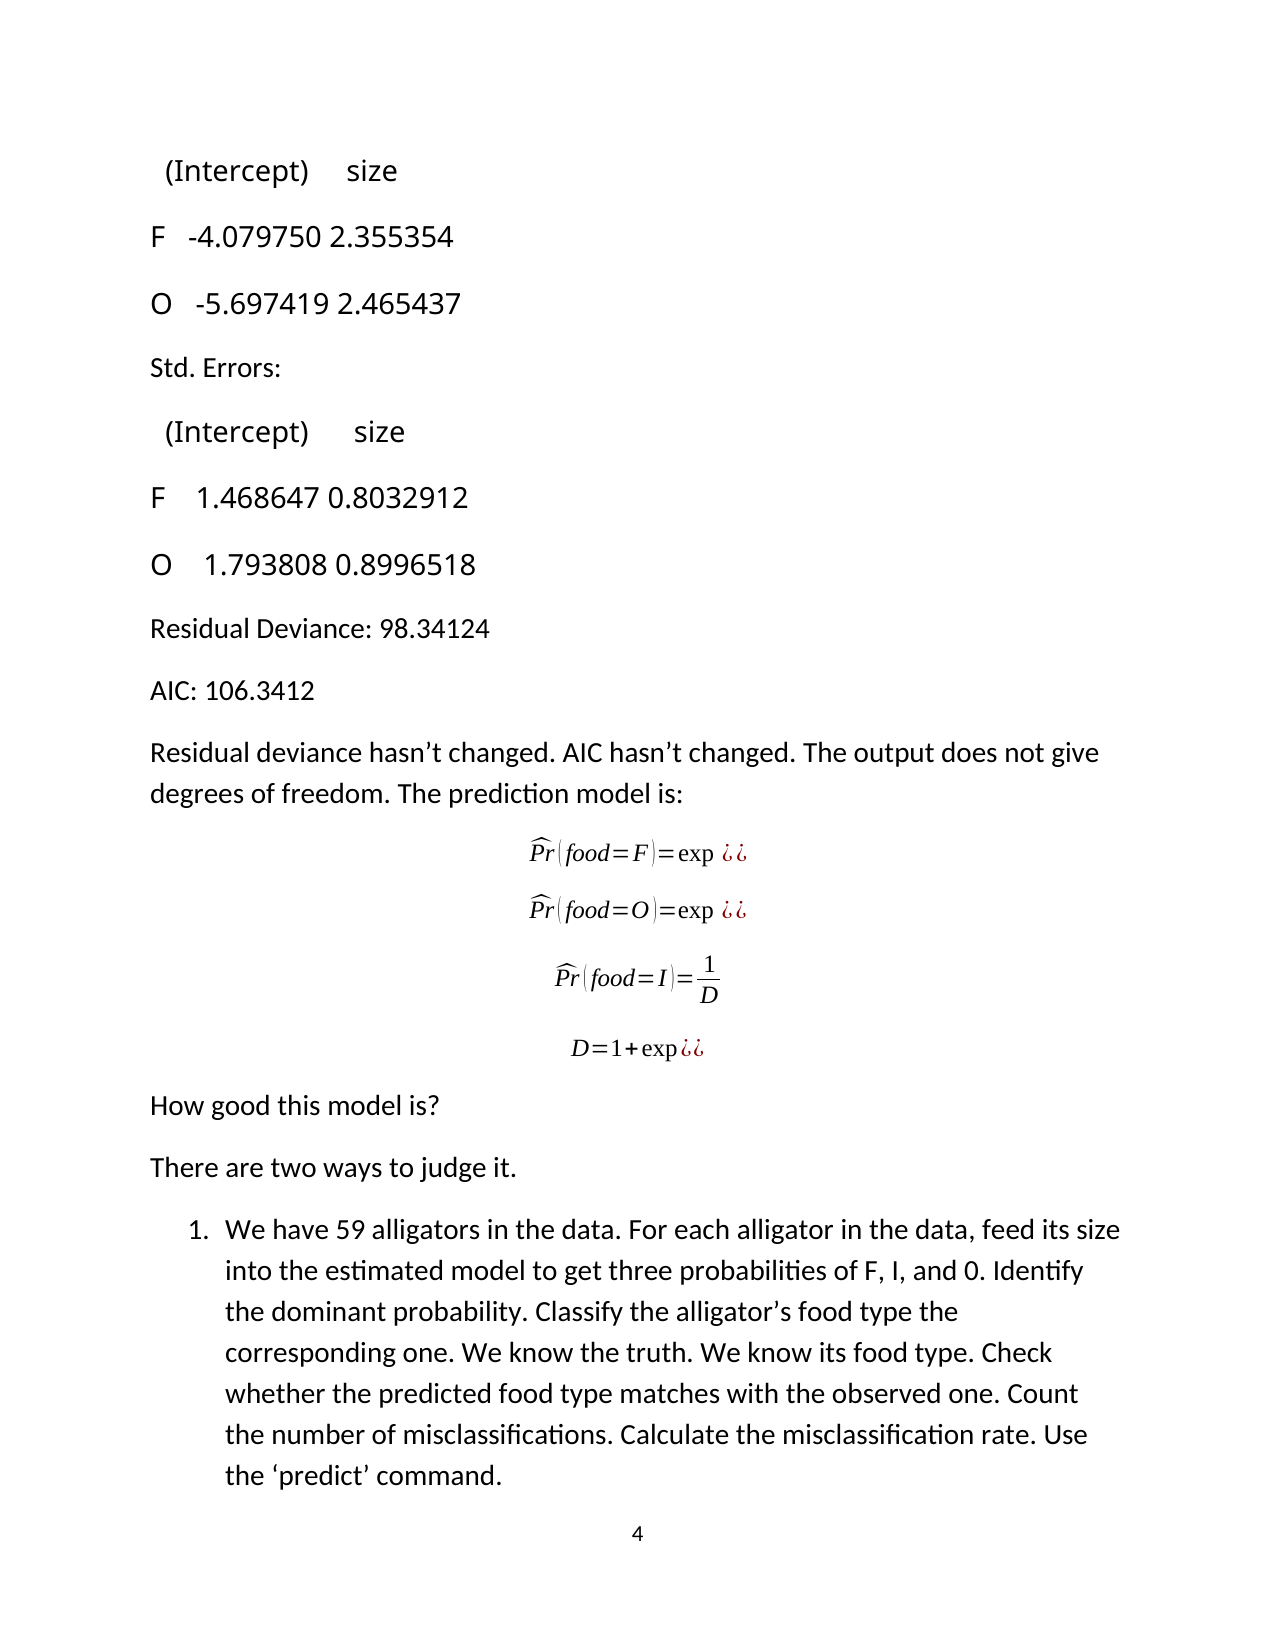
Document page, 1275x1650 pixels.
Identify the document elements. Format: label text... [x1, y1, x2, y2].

text (Intercept) size [150, 150, 1125, 190]
text Residual Deviance: 98.34124 [150, 611, 1125, 646]
text F 1.468647 0.8032912 [150, 478, 1125, 517]
text There are two ways to judge it. [150, 1149, 1125, 1185]
text O -5.697419 2.465437 [150, 283, 1125, 323]
text Std. Errors: [150, 349, 1125, 385]
text AIC: 106.3412 [150, 672, 1125, 708]
text F -4.079750 2.355354 [150, 216, 1125, 256]
text O 1.793808 0.8996518 [150, 544, 1125, 584]
text (Intercept) size [150, 411, 1125, 451]
text Residual deviance hasn’t changed. AIC hasn’t changed. The output does not give degrees of freedom. The prediction model is: [150, 734, 1125, 811]
text How good this model is? [150, 1087, 1125, 1123]
list We have 59 alligators in the data. For each alligator in the data, feed its size into the estimated model to get three probabilities of F, I, and 0. Identify the dominant probability. Classify the alligator’s food type the corresponding one. We know the truth. We know its food type. Check whether the predicted food type matches with the observed one. Count the number of misclassifications. Calculate the misclassification rate. Use the ‘predict’ command. [187, 1211, 1125, 1492]
